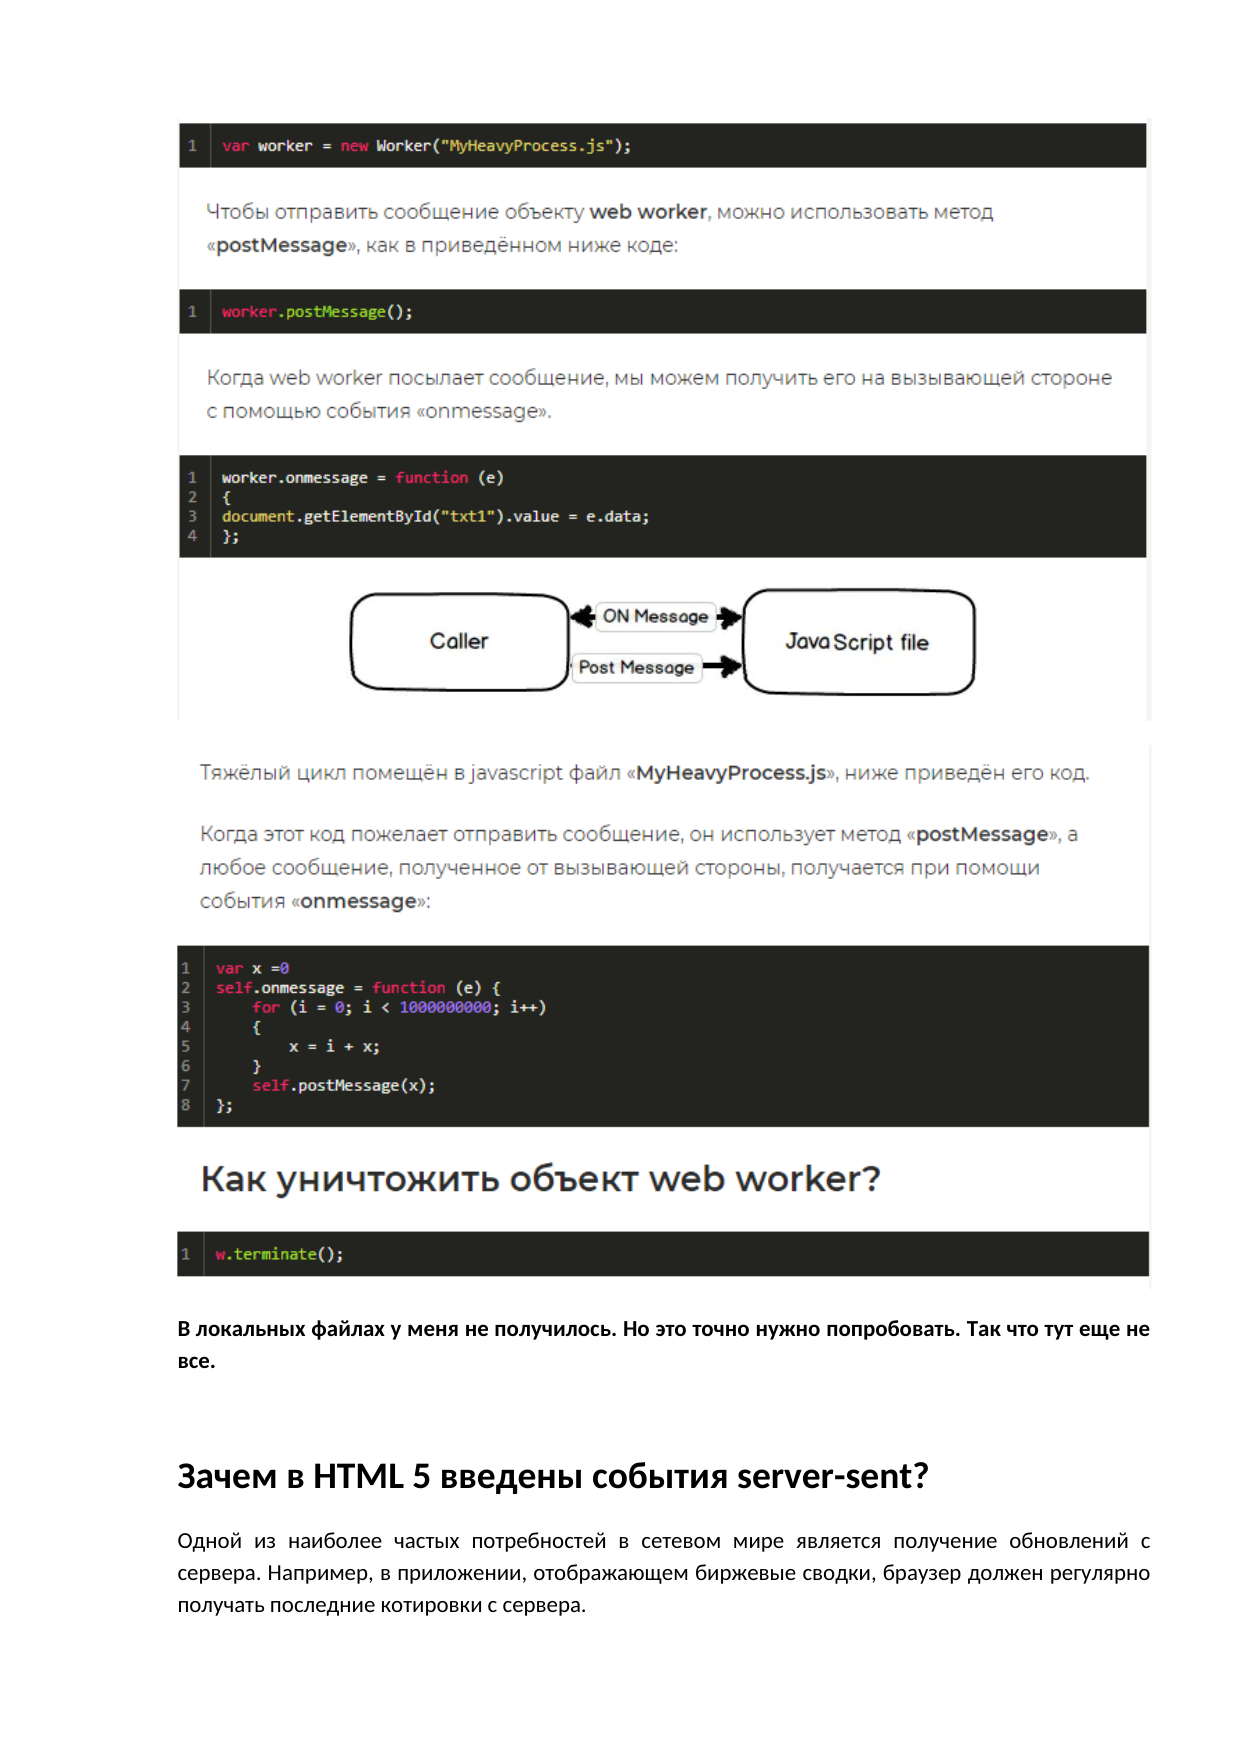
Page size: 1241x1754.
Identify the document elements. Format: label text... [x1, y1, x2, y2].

picture [177, 118, 1152, 721]
text В локальных файлах у меня не получилось. Но это точно нужно попробовать. Так что тут еще не все. [177, 1314, 1152, 1374]
text Одной из наиболее частых потребностей в сетевом мире является получение обновлений с сервера. Например, в приложении, отображающем биржевые сводки, браузер должен регулярно получать последние котировки с сервера. [177, 1526, 1152, 1618]
picture [177, 745, 1152, 1289]
text Зачем в HTML 5 введены события server-sent? [177, 1452, 1152, 1498]
